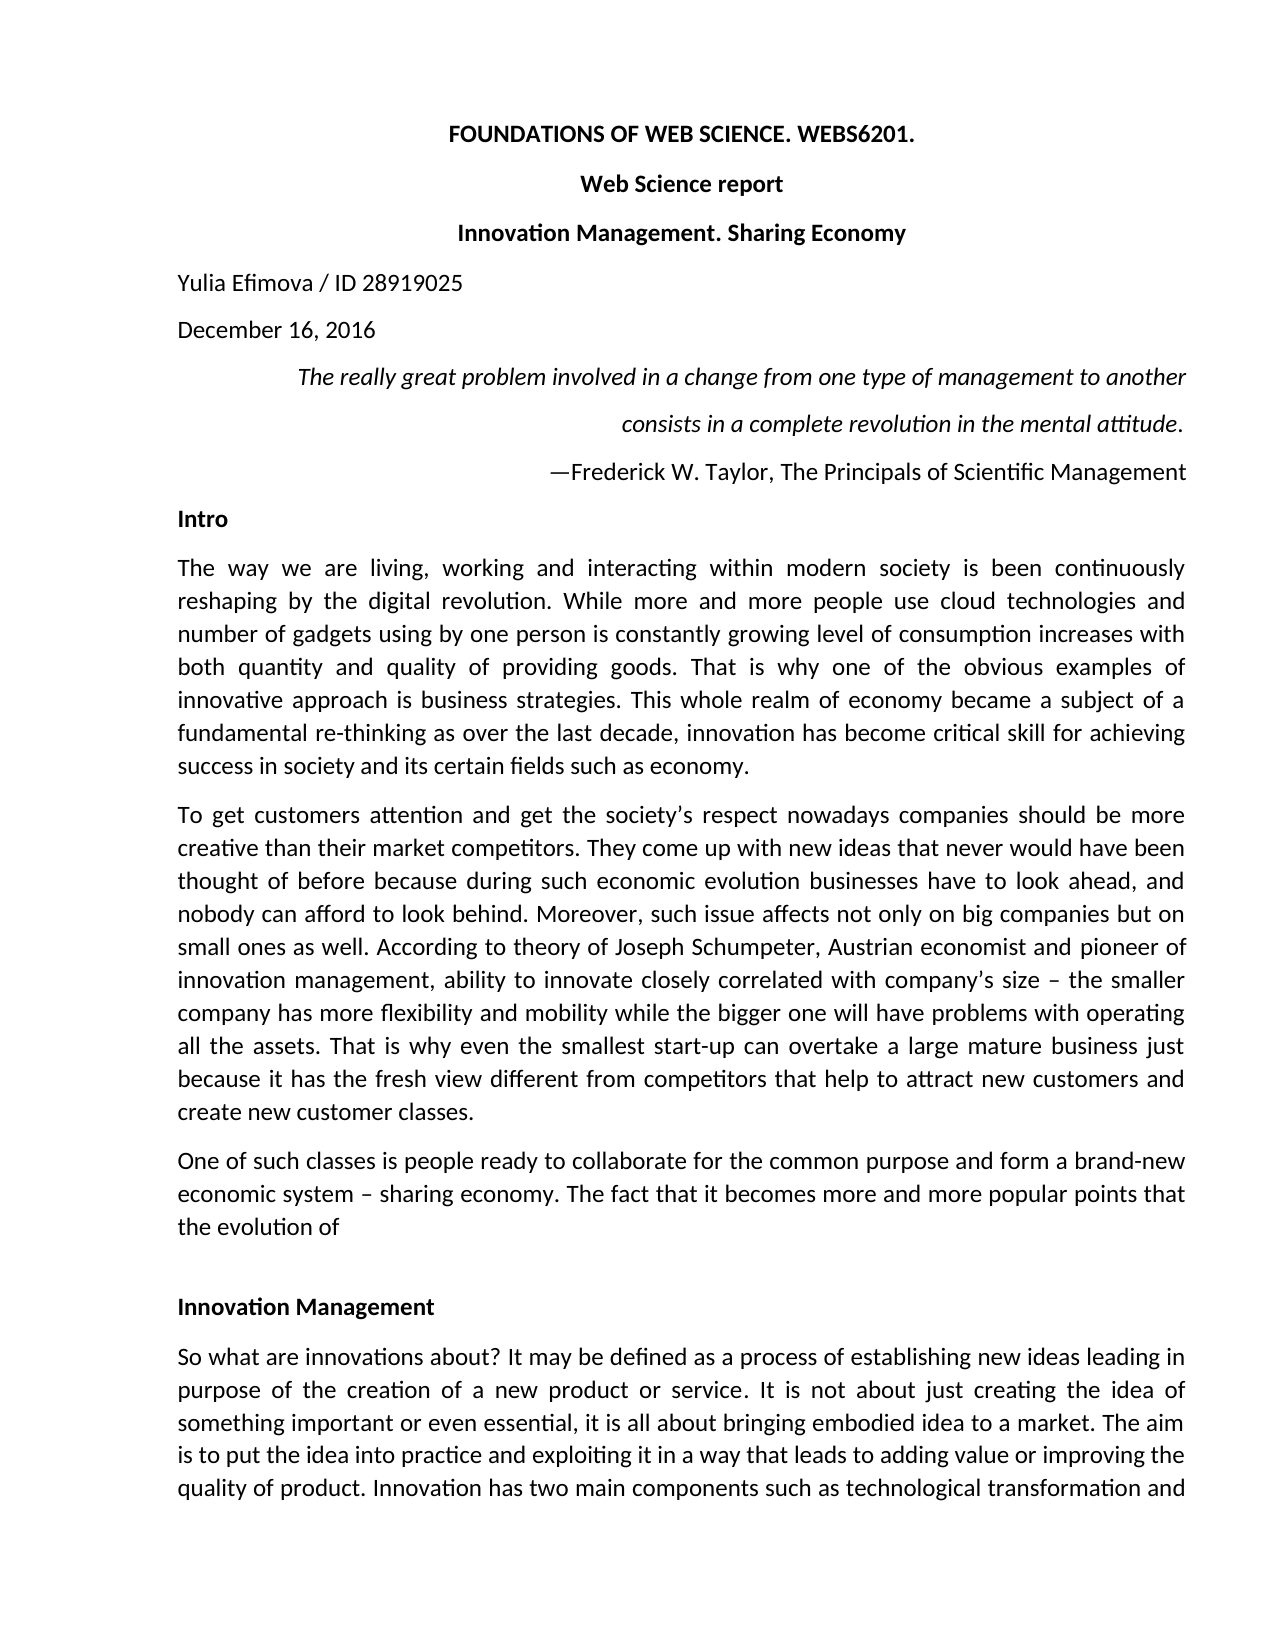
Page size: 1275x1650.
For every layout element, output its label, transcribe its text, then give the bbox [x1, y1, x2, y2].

text Innovation Management. Sharing Economy [177, 217, 1186, 248]
text Innovation Management [177, 1291, 1186, 1322]
text Intro [177, 503, 1186, 533]
text The way we are living, working and interacting within modern society is been continuously reshaping by the digital revolution. While more and more people use cloud technologies and number of gadgets using by one person is constantly growing level of consumption increases with both quantity and quality of providing goods. That is why one of the obvious examples of innovative approach is business strategies. This whole realm of economy became a subject of a fundamental re-thinking as over the last decade, innovation has become critical skill for achieving success in society and its certain fields such as economy. [177, 552, 1186, 780]
text The really great problem involved in a change from one type of management to another [177, 361, 1186, 392]
text consists in a complete revolution in the mental attitude. [177, 408, 1186, 439]
text FOUNDATIONS OF WEB SCIENCE. WEBS6201. [177, 118, 1186, 149]
text To get customers attention and get the society’s respect nowadays companies should be more creative than their market competitors. They come up with new ideas that never would have been thought of before because during such economic evolution businesses have to look ahead, and nobody can afford to look behind. Moreover, such issue affects not only on big companies but on small ones as well. According to theory of Joseph Schumpeter, Austrian economist and pioneer of innovation management, ability to innovate closely correlated with company’s size – the smaller company has more flexibility and mobility while the bigger one will have problems with operating all the assets. That is why even the smallest start-up can overtake a large mature business just because it has the fresh view different from competitors that help to attract new customers and create new customer classes. [177, 799, 1186, 1126]
text Yulia Efimova / ID 28919025 [177, 267, 1186, 297]
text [177, 1341, 1186, 1503]
text —Frederick W. Taylor, The Principals of Scientific Management [177, 456, 1186, 486]
text One of such classes is people ready to collaborate for the common purpose and form a brand-new economic system – sharing economy. The fact that it becomes more and more popular points that the evolution of [177, 1145, 1186, 1242]
text Web Science report [177, 168, 1186, 198]
text December 16, 2016 [177, 314, 1186, 344]
